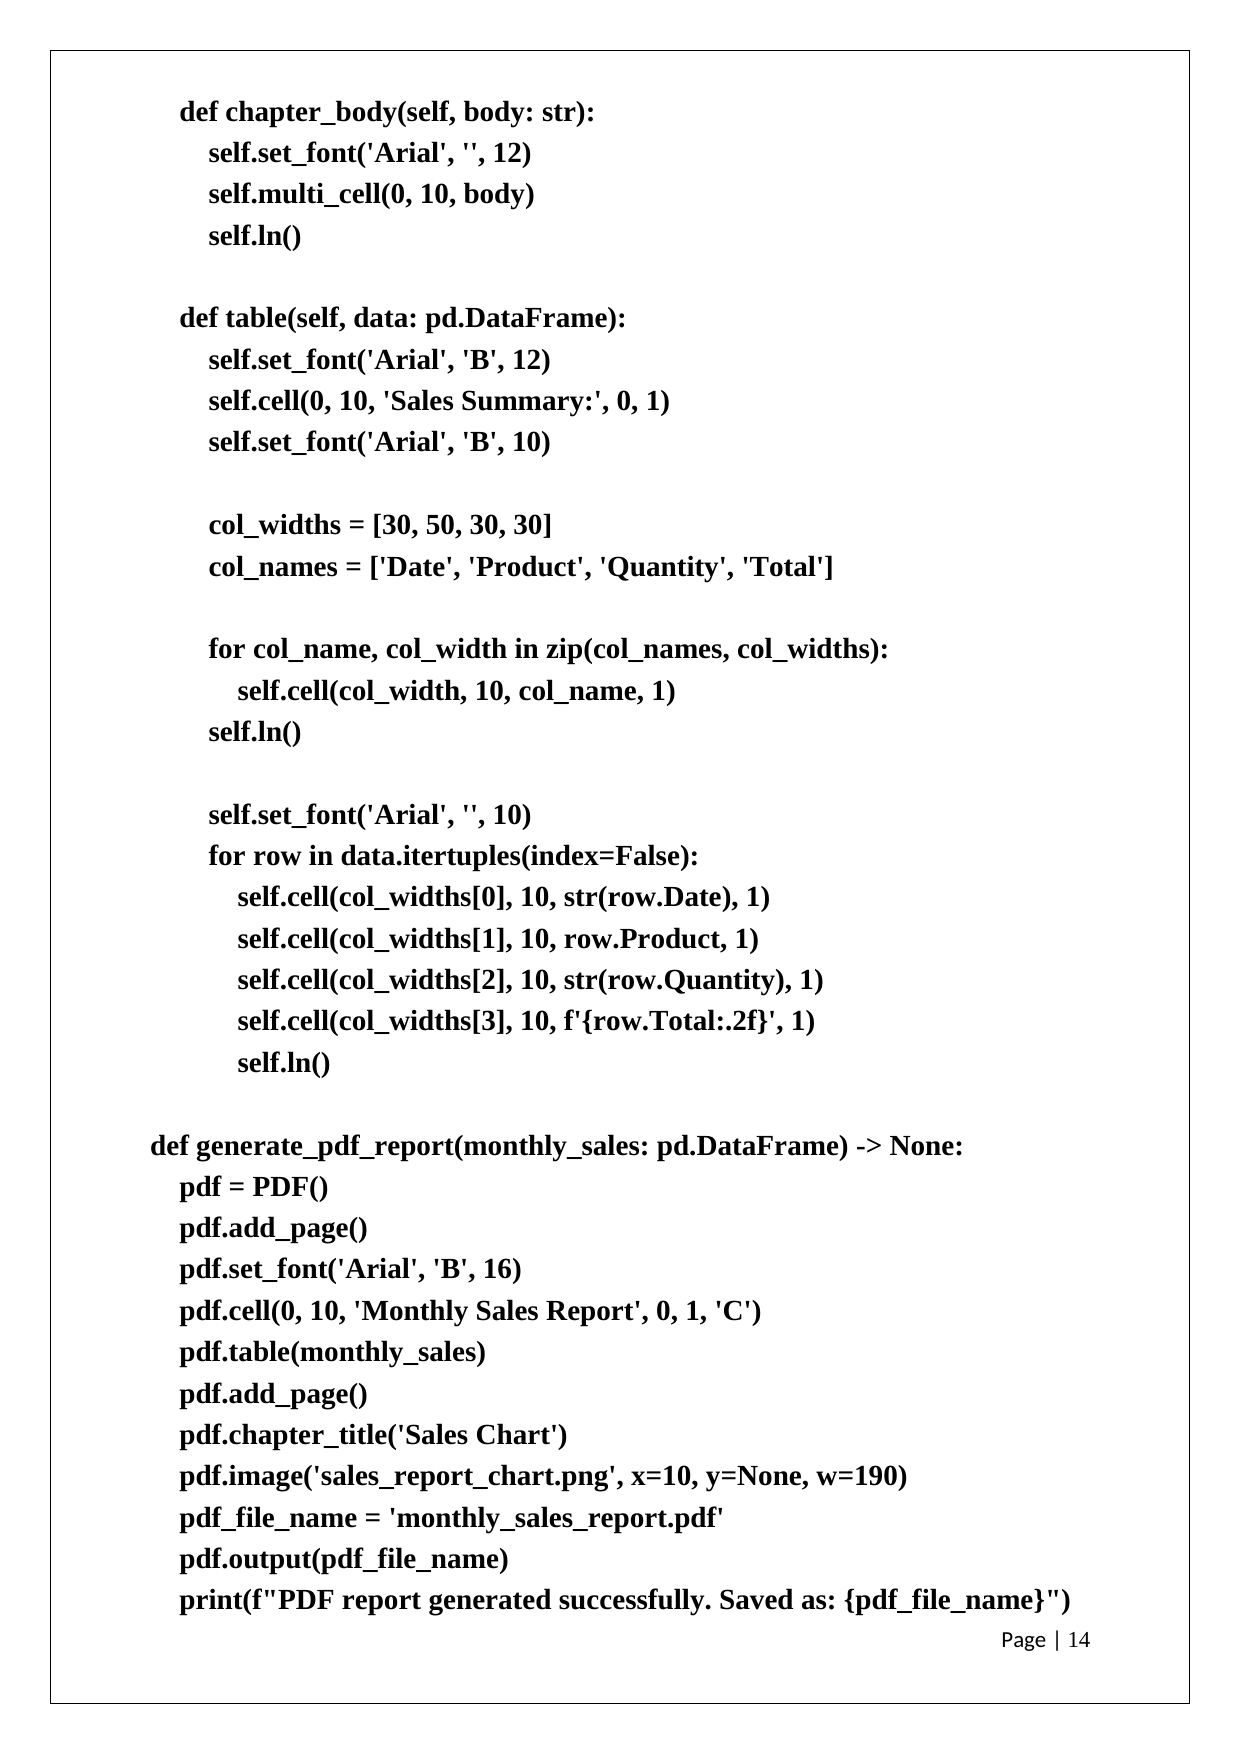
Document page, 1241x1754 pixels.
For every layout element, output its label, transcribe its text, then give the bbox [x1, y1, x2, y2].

subtitle pdf.output(pdf_file_name) [150, 1541, 1169, 1575]
subtitle self.set_font('Arial', 'B', 12) [150, 342, 1169, 375]
subtitle def generate_pdf_report(monthly_sales: pd.DataFrame) -> None: [150, 1128, 1169, 1161]
subtitle pdf.table(monthly_sales) [150, 1334, 1169, 1368]
subtitle def table(self, data: pd.DataFrame): [150, 301, 1169, 334]
subtitle col_names = ['Date', 'Product', 'Quantity', 'Total'] [150, 549, 1169, 582]
subtitle for row in data.itertuples(index=False): [150, 838, 1169, 872]
subtitle for col_name, col_width in zip(col_names, col_widths): [150, 631, 1169, 665]
subtitle self.set_font('Arial', 'B', 10) [150, 424, 1169, 458]
subtitle print(f"PDF report generated successfully. Saved as: {pdf_file_name}") [150, 1582, 1169, 1616]
subtitle self.ln() [150, 714, 1169, 748]
subtitle self.cell(col_width, 10, col_name, 1) [150, 673, 1169, 706]
subtitle pdf.image('sales_report_chart.png', x=10, y=None, w=190) [150, 1458, 1169, 1492]
subtitle self.cell(col_widths[0], 10, str(row.Date), 1) [150, 879, 1169, 913]
subtitle self.ln() [150, 218, 1169, 251]
subtitle def chapter_body(self, body: str): [150, 94, 1169, 127]
subtitle col_widths = [30, 50, 30, 30] [150, 507, 1169, 541]
subtitle pdf.add_page() [150, 1376, 1169, 1409]
subtitle pdf = PDF() [150, 1169, 1169, 1202]
subtitle self.multi_cell(0, 10, body) [150, 176, 1169, 210]
subtitle self.cell(col_widths[3], 10, f'{row.Total:.2f}', 1) [150, 1003, 1169, 1037]
subtitle self.cell(col_widths[2], 10, str(row.Quantity), 1) [150, 962, 1169, 996]
subtitle pdf.add_page() [150, 1210, 1169, 1244]
subtitle pdf.cell(0, 10, 'Monthly Sales Report', 0, 1, 'C') [150, 1293, 1169, 1327]
subtitle self.cell(0, 10, 'Sales Summary:', 0, 1) [150, 383, 1169, 417]
subtitle self.ln() [150, 1045, 1169, 1078]
subtitle self.cell(col_widths[1], 10, row.Product, 1) [150, 921, 1169, 954]
subtitle self.set_font('Arial', '', 10) [150, 797, 1169, 830]
subtitle self.set_font('Arial', '', 12) [150, 135, 1169, 169]
subtitle pdf_file_name = 'monthly_sales_report.pdf' [150, 1500, 1169, 1533]
subtitle pdf.chapter_title('Sales Chart') [150, 1417, 1169, 1451]
subtitle pdf.set_font('Arial', 'B', 16) [150, 1252, 1169, 1285]
